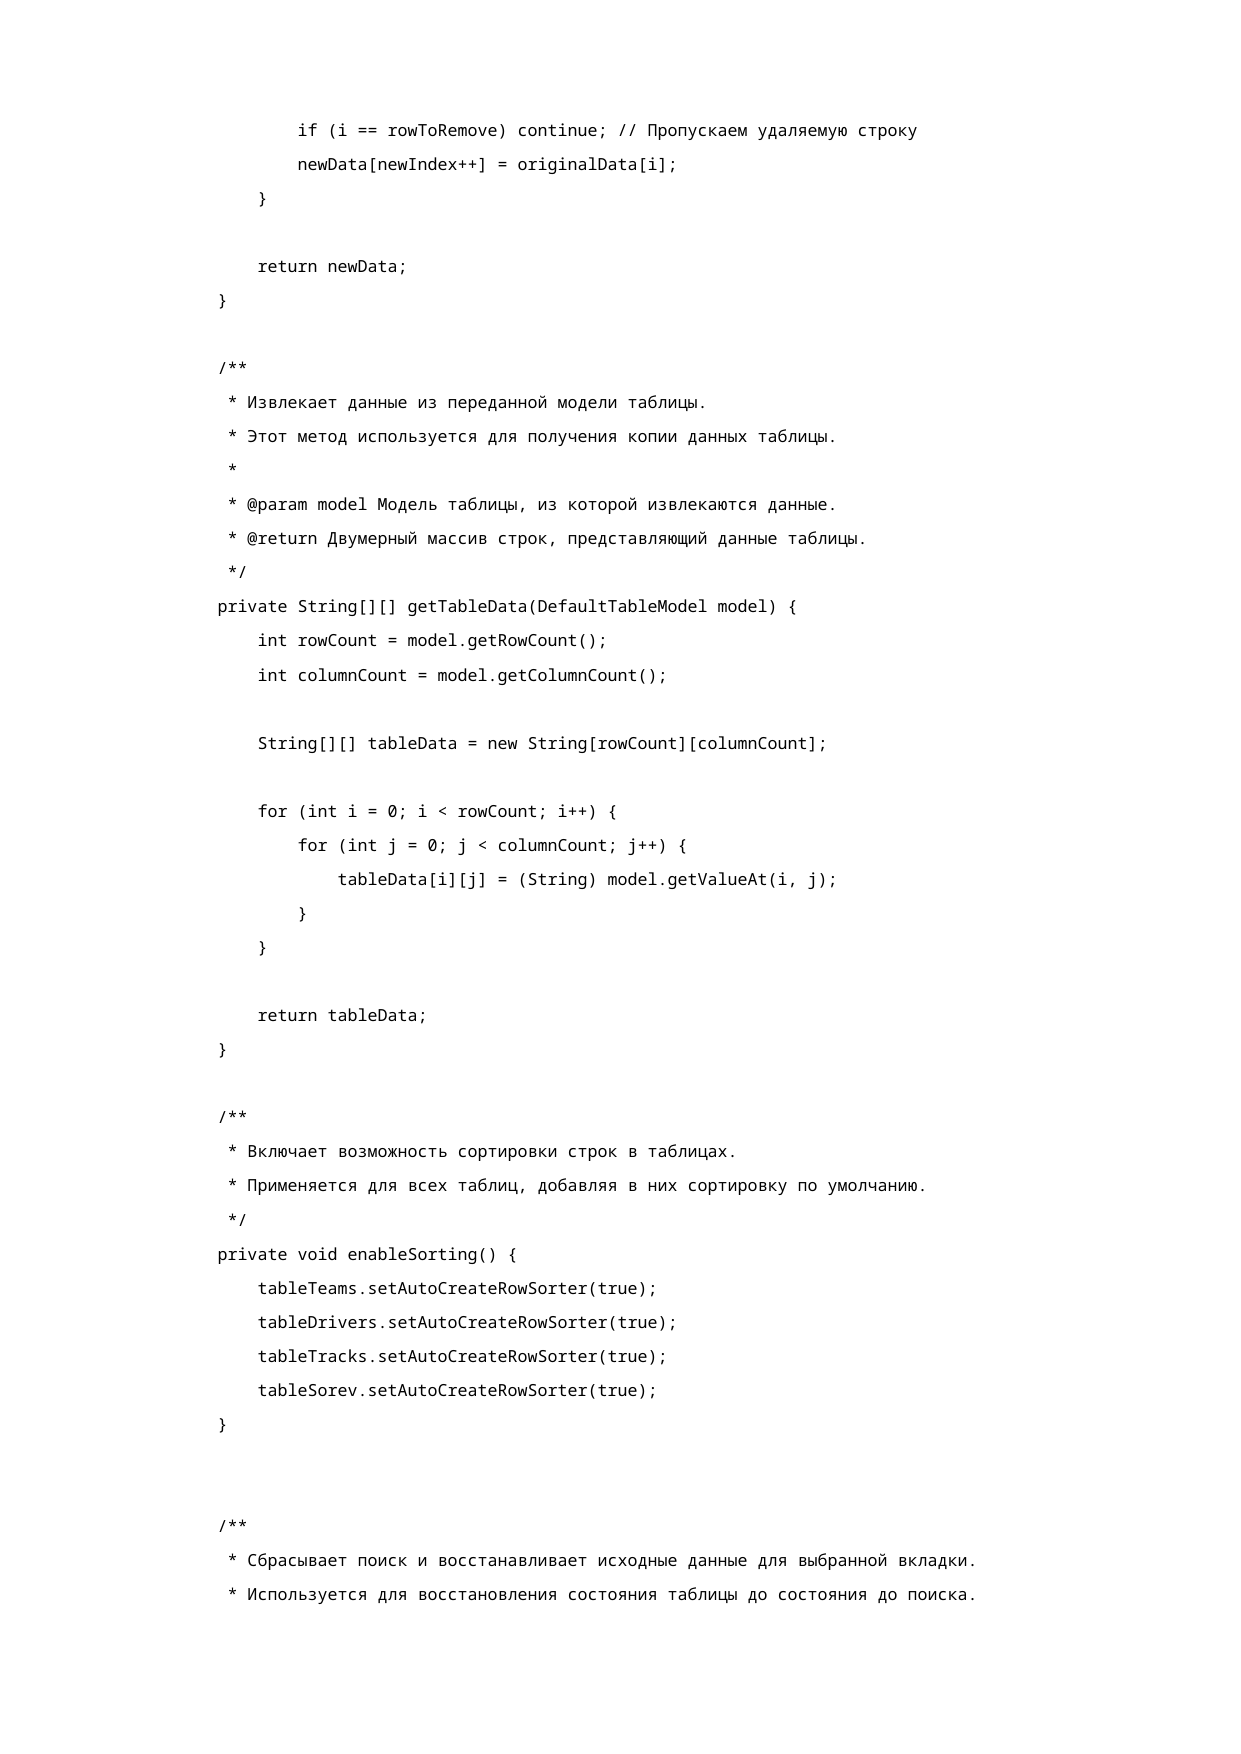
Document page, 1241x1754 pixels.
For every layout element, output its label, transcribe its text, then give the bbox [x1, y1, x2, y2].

text * Применяется для всех таблиц, добавляя в них сортировку по умолчанию. [177, 1174, 1152, 1197]
text } [177, 936, 1152, 958]
text * Используется для восстановления состояния таблицы до состояния до поиска. [177, 1583, 1152, 1606]
text * [177, 459, 1152, 481]
text } [177, 288, 1152, 311]
text int rowCount = model.getRowCount(); [177, 629, 1152, 652]
text */ [177, 1208, 1152, 1231]
text int columnCount = model.getColumnCount(); [177, 663, 1152, 686]
text /** [177, 1106, 1152, 1129]
text tableData[i][j] = (String) model.getValueAt(i, j); [177, 867, 1152, 890]
text * @return Двумерный массив строк, представляющий данные таблицы. [177, 527, 1152, 549]
text } [177, 902, 1152, 924]
text if (i == rowToRemove) continue; // Пропускаем удаляемую строку [177, 118, 1152, 141]
text for (int i = 0; i < rowCount; i++) { [177, 799, 1152, 822]
text /** [177, 357, 1152, 379]
text private void enableSorting() { [177, 1242, 1152, 1265]
text * Включает возможность сортировки строк в таблицах. [177, 1140, 1152, 1163]
text * Этот метод используется для получения копии данных таблицы. [177, 425, 1152, 447]
text * Сбрасывает поиск и восстанавливает исходные данные для выбранной вкладки. [177, 1549, 1152, 1571]
text } [177, 1412, 1152, 1435]
text return newData; [177, 254, 1152, 277]
text return tableData; [177, 1004, 1152, 1026]
text for (int j = 0; j < columnCount; j++) { [177, 833, 1152, 856]
text tableSorev.setAutoCreateRowSorter(true); [177, 1378, 1152, 1401]
text } [177, 186, 1152, 209]
text private String[][] getTableData(DefaultTableModel model) { [177, 595, 1152, 618]
text tableDrivers.setAutoCreateRowSorter(true); [177, 1310, 1152, 1333]
text tableTracks.setAutoCreateRowSorter(true); [177, 1344, 1152, 1367]
text /** [177, 1515, 1152, 1537]
text * Извлекает данные из переданной модели таблицы. [177, 391, 1152, 413]
text newData[newIndex++] = originalData[i]; [177, 152, 1152, 175]
text * @param model Модель таблицы, из которой извлекаются данные. [177, 493, 1152, 516]
text */ [177, 561, 1152, 584]
text } [177, 1038, 1152, 1061]
text String[][] tableData = new String[rowCount][columnCount]; [177, 731, 1152, 754]
text tableTeams.setAutoCreateRowSorter(true); [177, 1276, 1152, 1299]
